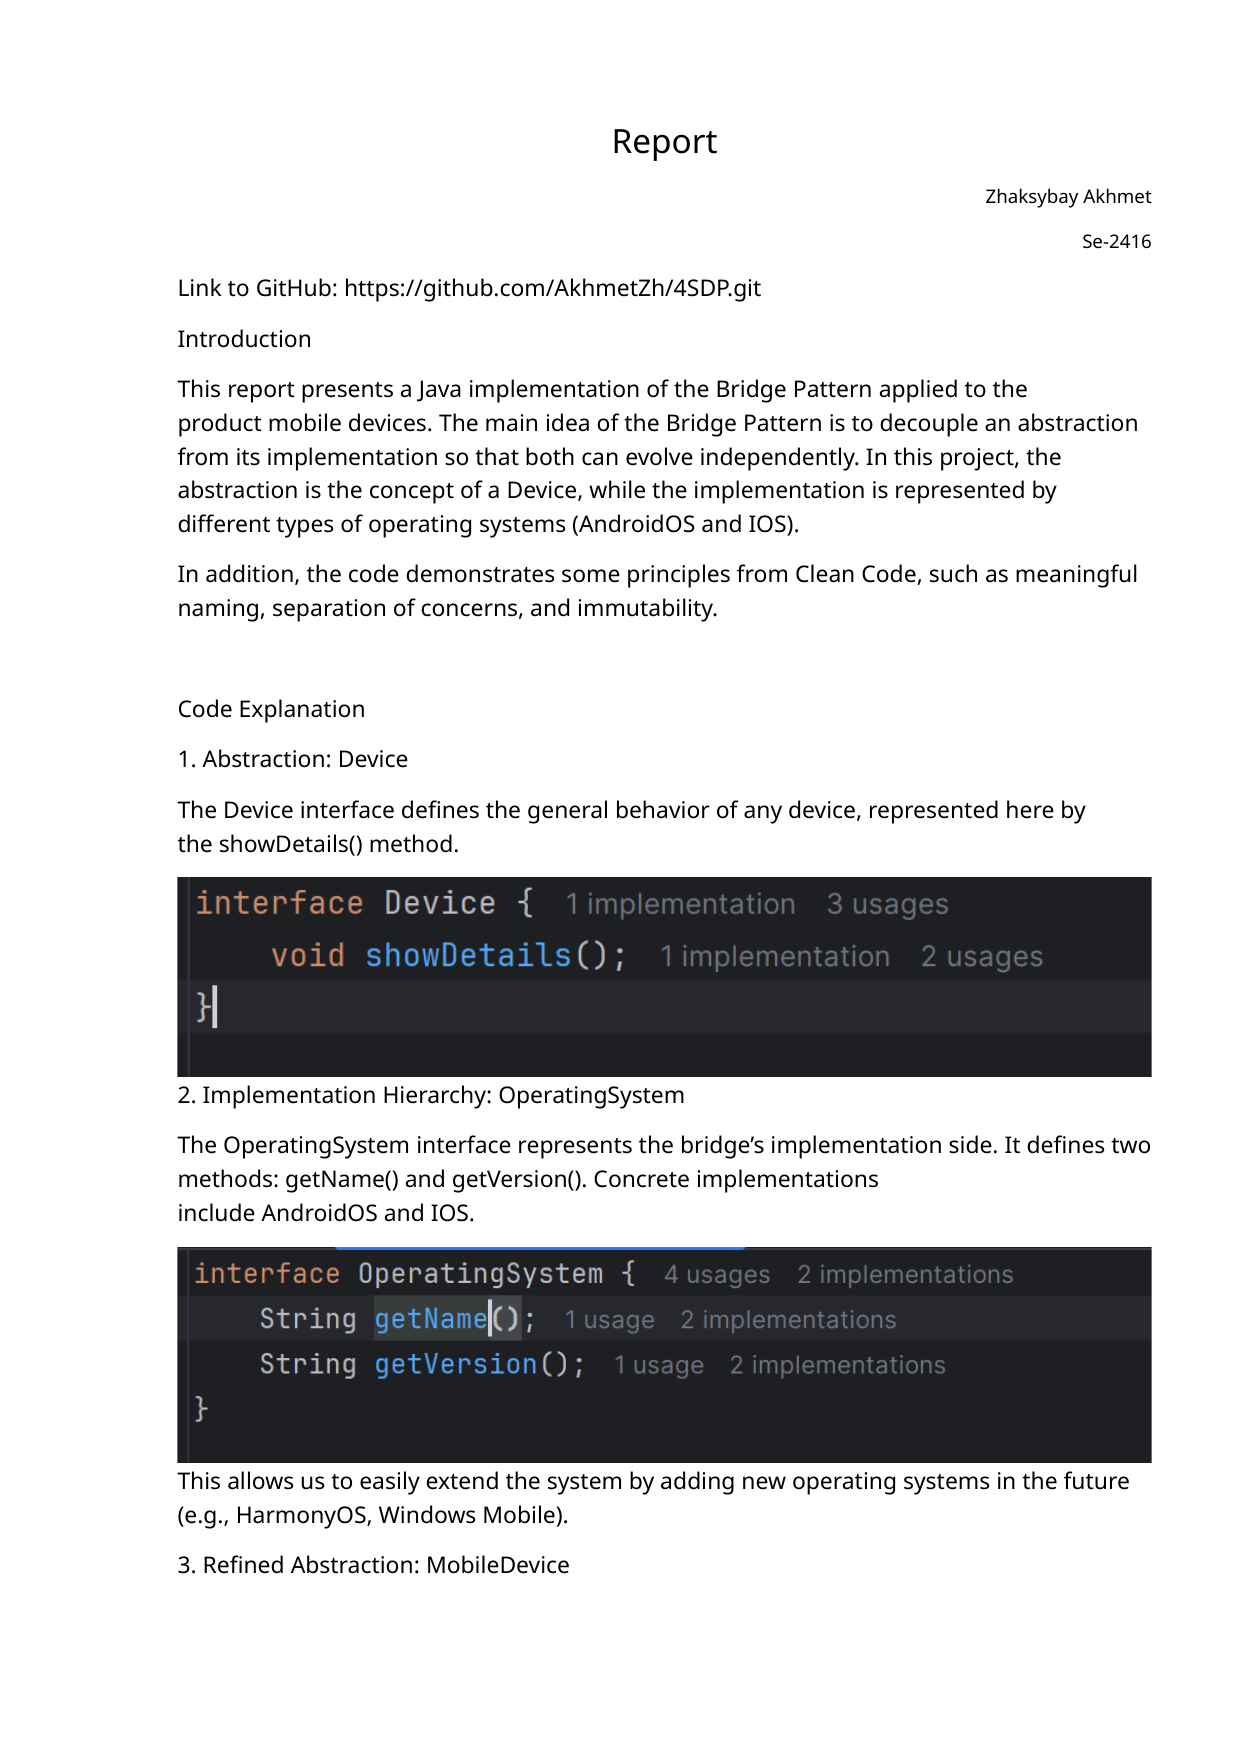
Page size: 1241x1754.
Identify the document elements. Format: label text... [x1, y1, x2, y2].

picture [177, 877, 1152, 1077]
picture [177, 1247, 1152, 1463]
text 2. Implementation Hierarchy: OperatingSystem [177, 1077, 1152, 1110]
text Zhaksybay Akhmet [177, 184, 1152, 209]
text Report [177, 118, 1152, 163]
text Link to GitHub: https://github.com/AkhmetZh/4SDP.git [177, 272, 1152, 303]
text The Device interface defines the general behavior of any device, represented here by the showDetails() method. [177, 794, 1152, 859]
text Introduction [177, 322, 1152, 354]
text Se-2416 [177, 228, 1152, 253]
text The OperatingSystem interface represents the bridge’s implementation side. It defines two methods: getName() and getVersion(). Concrete implementations include AndroidOS and IOS. [177, 1129, 1152, 1228]
text This allows us to easily extend the system by adding new operating systems in the future (e.g., HarmonyOS, Windows Mobile). [177, 1463, 1152, 1530]
text 1. Abstraction: Device [177, 743, 1152, 774]
text Code Explanation [177, 693, 1152, 724]
text 3. Refined Abstraction: MobileDevice [177, 1549, 1152, 1581]
text This report presents a Java implementation of the Bridge Pattern applied to the product mobile devices. The main idea of the Bridge Pattern is to decouple an abstraction from its implementation so that both can evolve independently. In this project, the abstraction is the concept of a Device, while the implementation is represented by different types of operating systems (AndroidOS and IOS). [177, 373, 1152, 539]
text In addition, the code demonstrates some principles from Clean Code, such as meaningful naming, separation of concerns, and immutability. [177, 558, 1152, 623]
